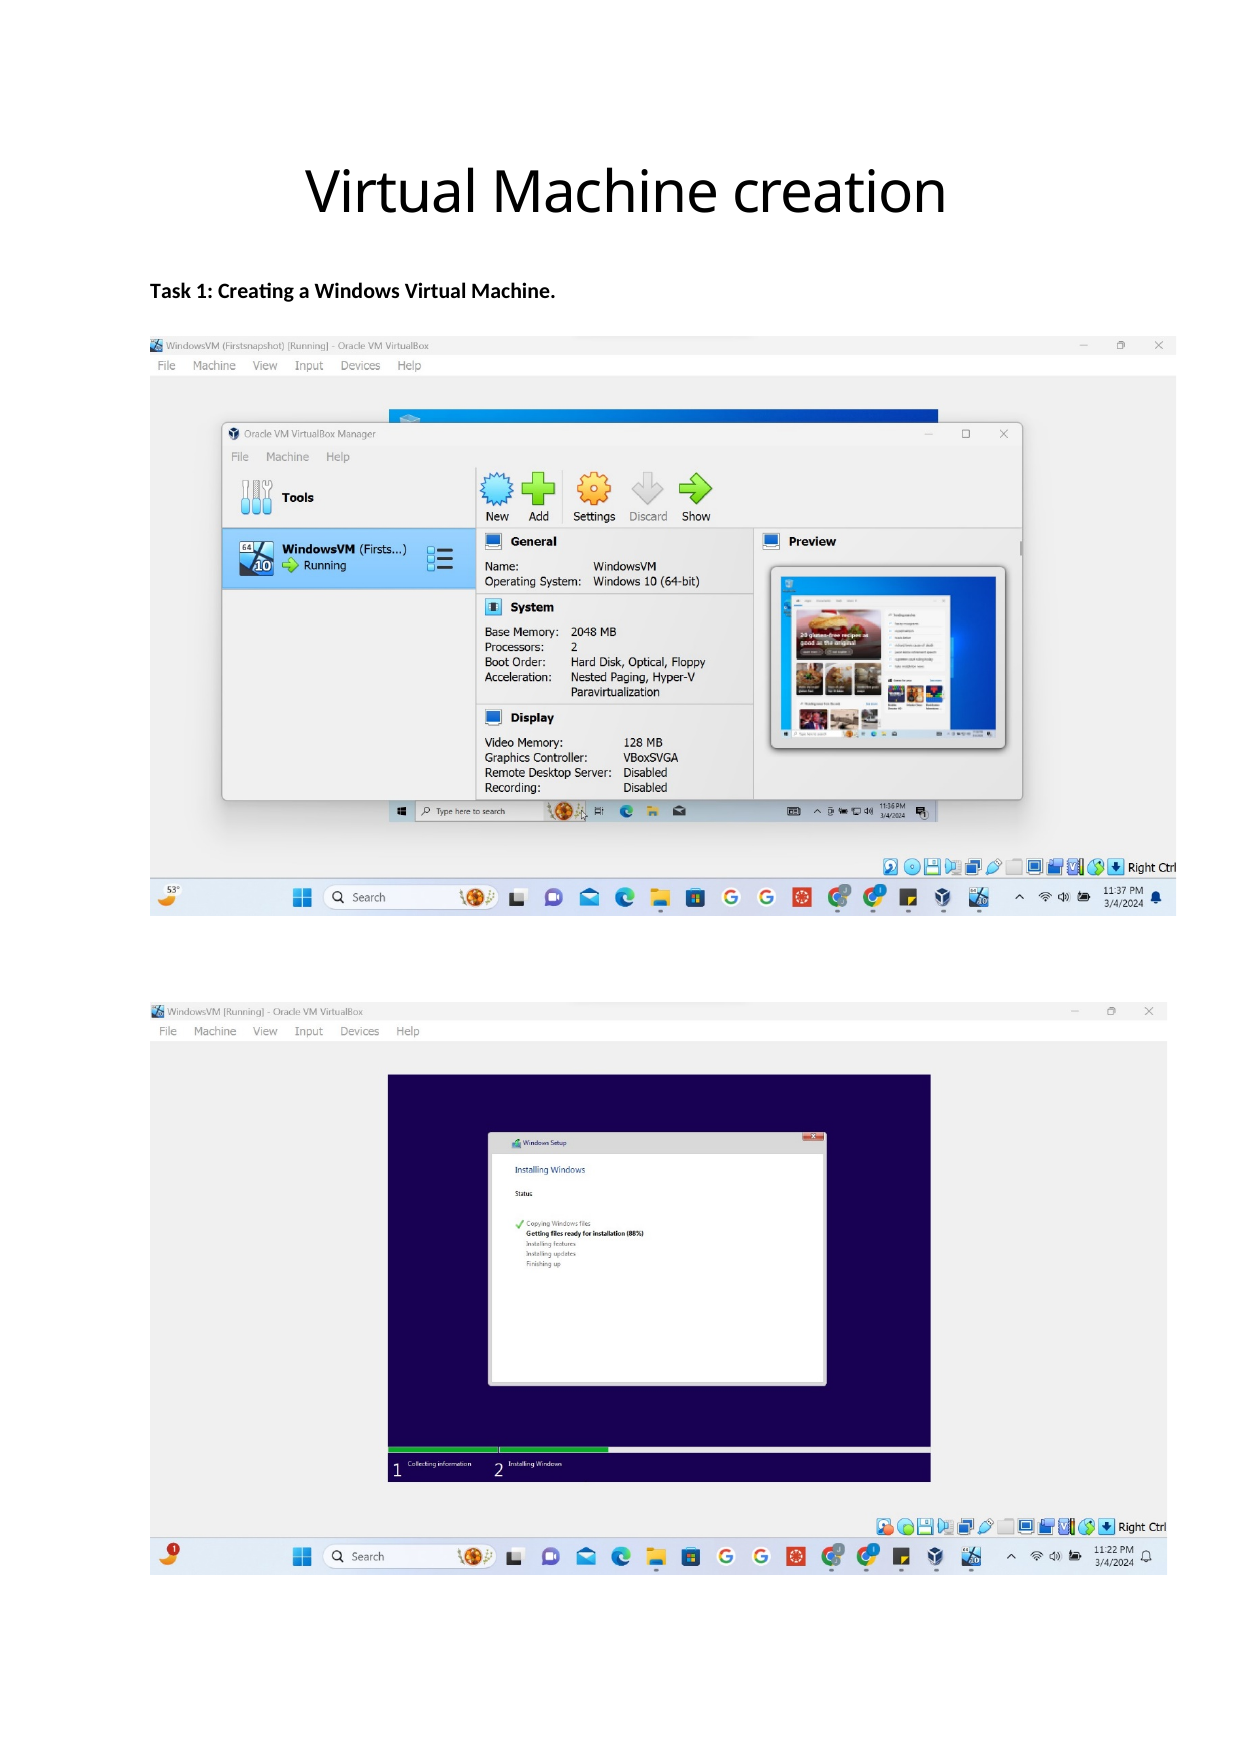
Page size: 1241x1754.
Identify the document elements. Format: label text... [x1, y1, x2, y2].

picture [150, 336, 1177, 916]
title Virtual Machine creation [150, 150, 1090, 229]
picture [150, 1002, 1168, 1575]
text Task 1: Creating a Windows Virtual Machine. [150, 277, 1090, 303]
